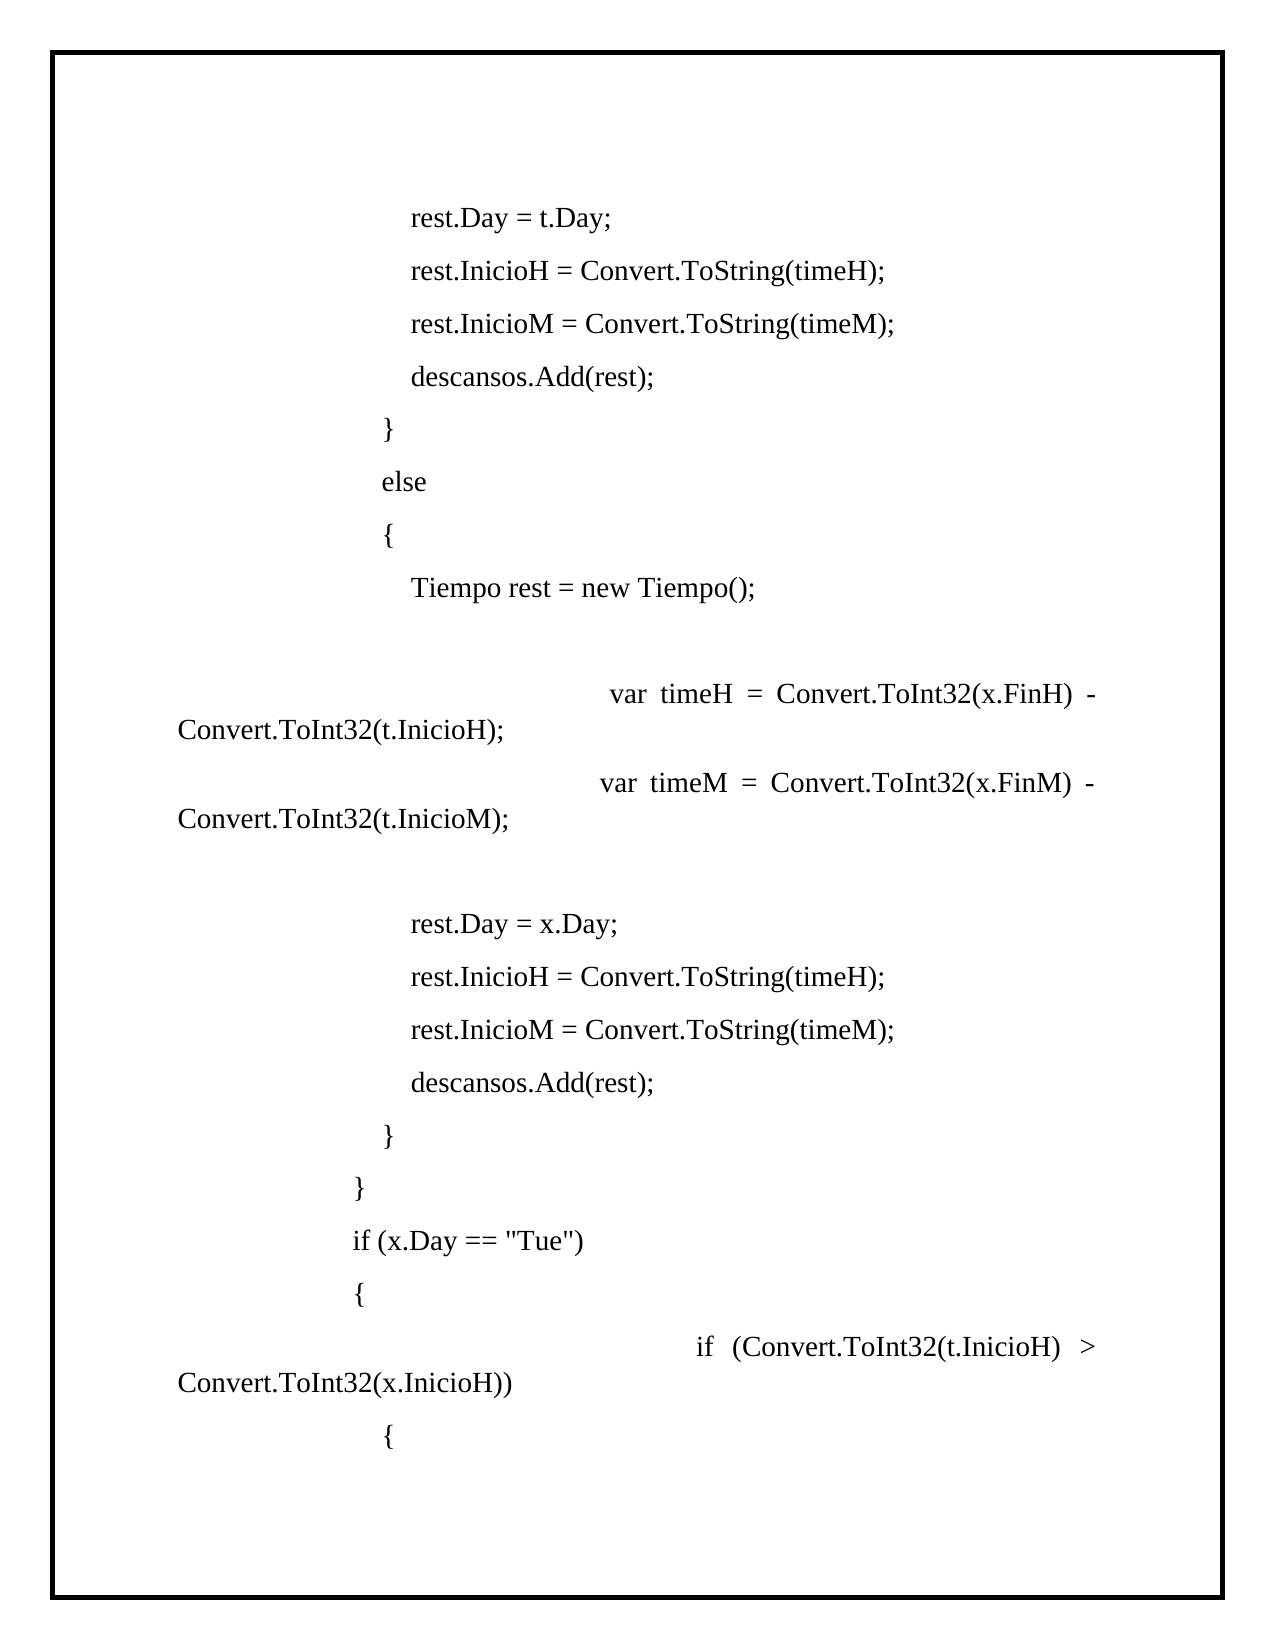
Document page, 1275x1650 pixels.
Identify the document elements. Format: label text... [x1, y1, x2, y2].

text { [177, 1276, 1098, 1310]
text } [177, 1171, 1098, 1204]
text rest.InicioH = Convert.ToString(timeH); [177, 959, 1098, 993]
text if (x.Day == "Tue") [177, 1223, 1098, 1257]
text rest.InicioH = Convert.ToString(timeH); [177, 253, 1098, 287]
text Tiempo rest = new Tiempo(); [177, 570, 1098, 604]
text { [177, 1418, 1098, 1451]
text } [177, 412, 1098, 445]
text var timeH = Convert.ToInt32(x.FinH) - Convert.ToInt32(t.InicioH); [177, 676, 1098, 745]
text else [177, 464, 1098, 498]
text } [177, 1118, 1098, 1151]
text rest.InicioM = Convert.ToString(timeM); [177, 1012, 1098, 1046]
text { [177, 517, 1098, 551]
text rest.Day = x.Day; [177, 906, 1098, 940]
text rest.InicioM = Convert.ToString(timeM); [177, 306, 1098, 339]
text descansos.Add(rest); [177, 1065, 1098, 1098]
text descansos.Add(rest); [177, 359, 1098, 392]
text if (Convert.ToInt32(t.InicioH) > Convert.ToInt32(x.InicioH)) [177, 1329, 1098, 1399]
text rest.Day = t.Day; [177, 200, 1098, 234]
text var timeM = Convert.ToInt32(x.FinM) - Convert.ToInt32(t.InicioM); [177, 765, 1098, 834]
